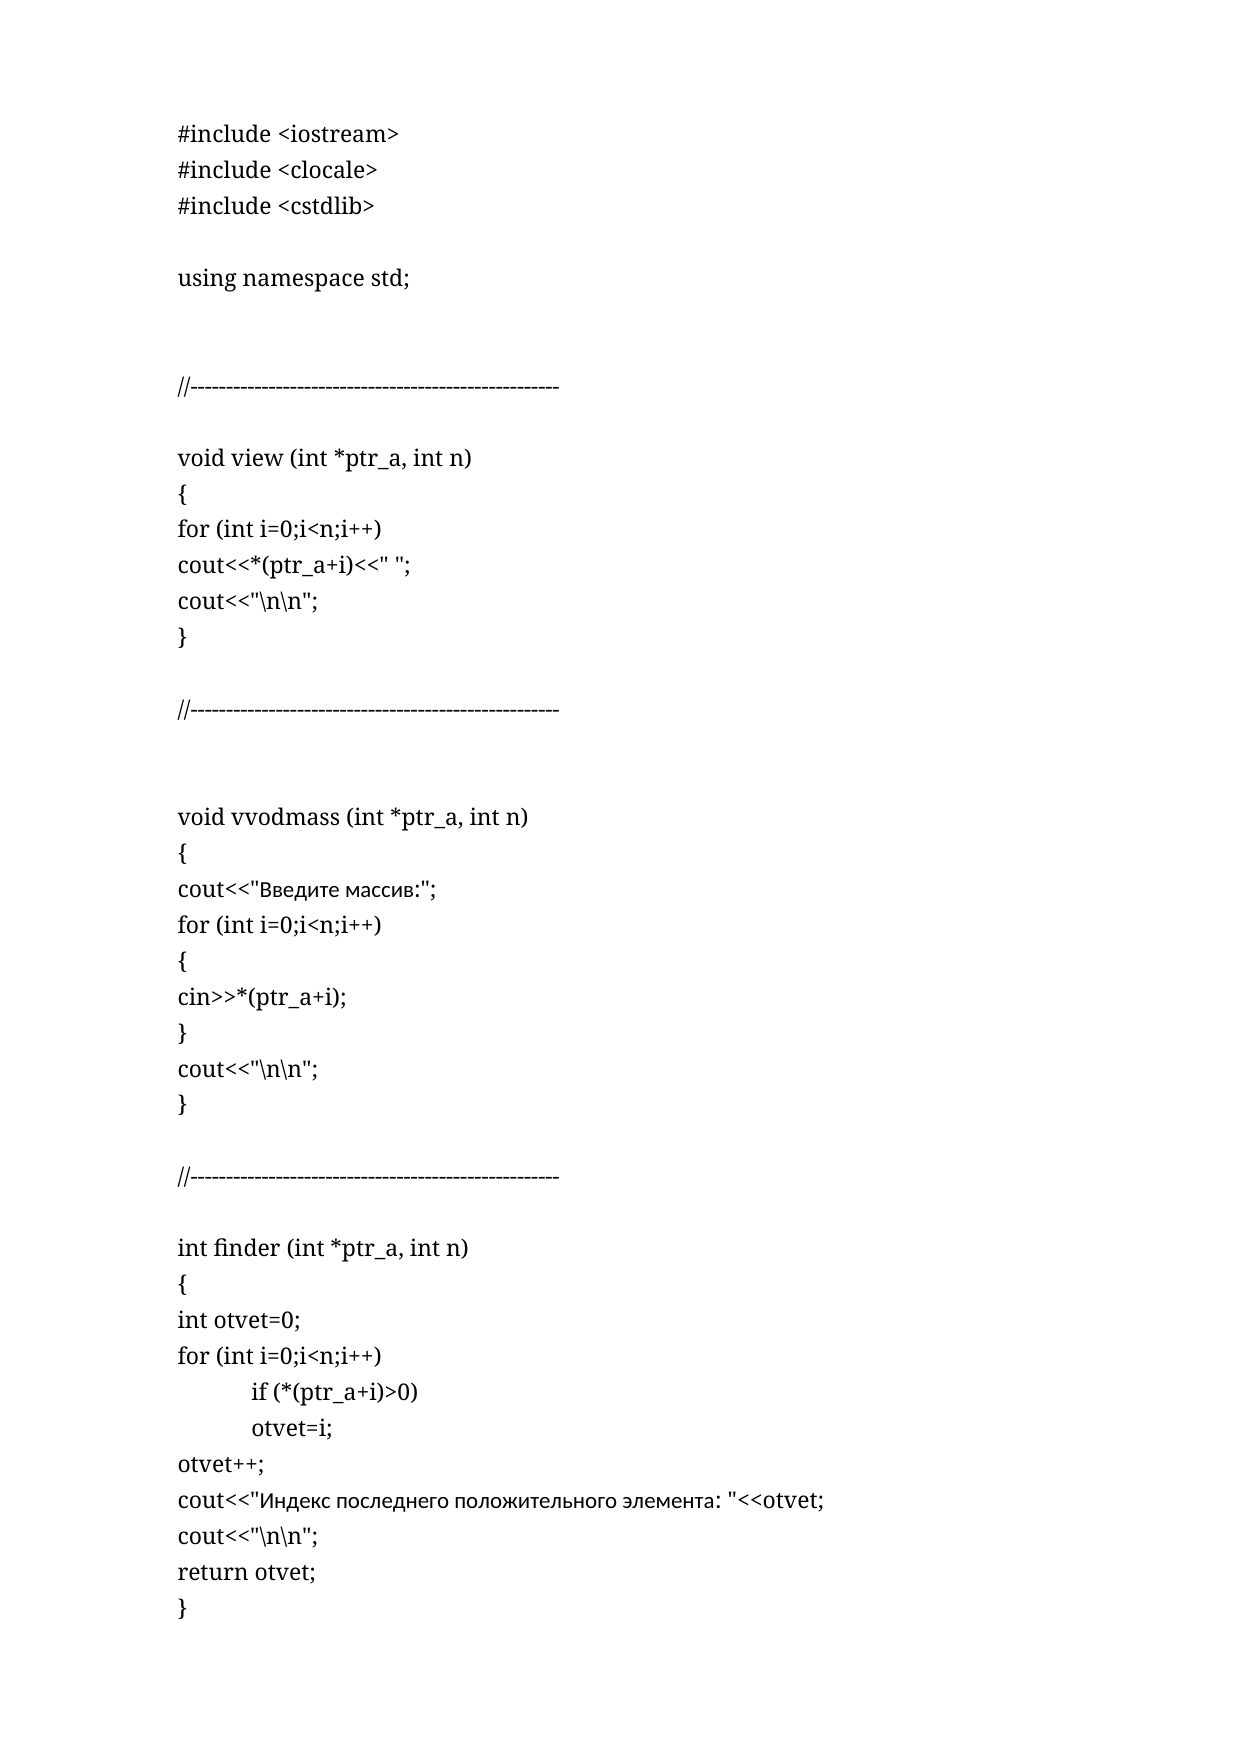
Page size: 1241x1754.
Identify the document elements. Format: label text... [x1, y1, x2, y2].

text //---------------------------------------------------- [177, 370, 1152, 401]
text otvet++; [177, 1448, 1152, 1479]
text } [177, 1017, 1152, 1048]
text using namespace std; [177, 262, 1152, 293]
text cout<<"Введите массив:"; [177, 873, 1152, 904]
text for (int i=0;i<n;i++) [177, 1340, 1152, 1371]
text int otvet=0; [177, 1304, 1152, 1335]
text { [177, 945, 1152, 976]
text } [177, 621, 1152, 652]
text cin>>*(ptr_a+i); [177, 981, 1152, 1012]
text otvet=i; [177, 1412, 1152, 1443]
text if (*(ptr_a+i)>0) [177, 1376, 1152, 1407]
text cout<<"\n\n"; [177, 1520, 1152, 1551]
text cout<<"Индекс последнего положительного элемента: "<<otvet; [177, 1484, 1152, 1515]
text #include <cstdlib> [177, 190, 1152, 221]
text //---------------------------------------------------- [177, 693, 1152, 724]
text int finder (int *ptr_a, int n) [177, 1232, 1152, 1263]
text void view (int *ptr_a, int n) [177, 442, 1152, 473]
text for (int i=0;i<n;i++) [177, 513, 1152, 545]
text } [177, 1088, 1152, 1120]
text { [177, 477, 1152, 509]
text } [177, 1592, 1152, 1623]
text for (int i=0;i<n;i++) [177, 909, 1152, 940]
text { [177, 837, 1152, 868]
text return otvet; [177, 1556, 1152, 1587]
text void vvodmass (int *ptr_a, int n) [177, 801, 1152, 832]
text { [177, 1268, 1152, 1299]
text cout<<"\n\n"; [177, 1052, 1152, 1084]
text #include <iostream> [177, 118, 1152, 149]
text cout<<*(ptr_a+i)<<" "; [177, 549, 1152, 581]
text #include <clocale> [177, 154, 1152, 185]
text //---------------------------------------------------- [177, 1160, 1152, 1192]
text cout<<"\n\n"; [177, 585, 1152, 617]
